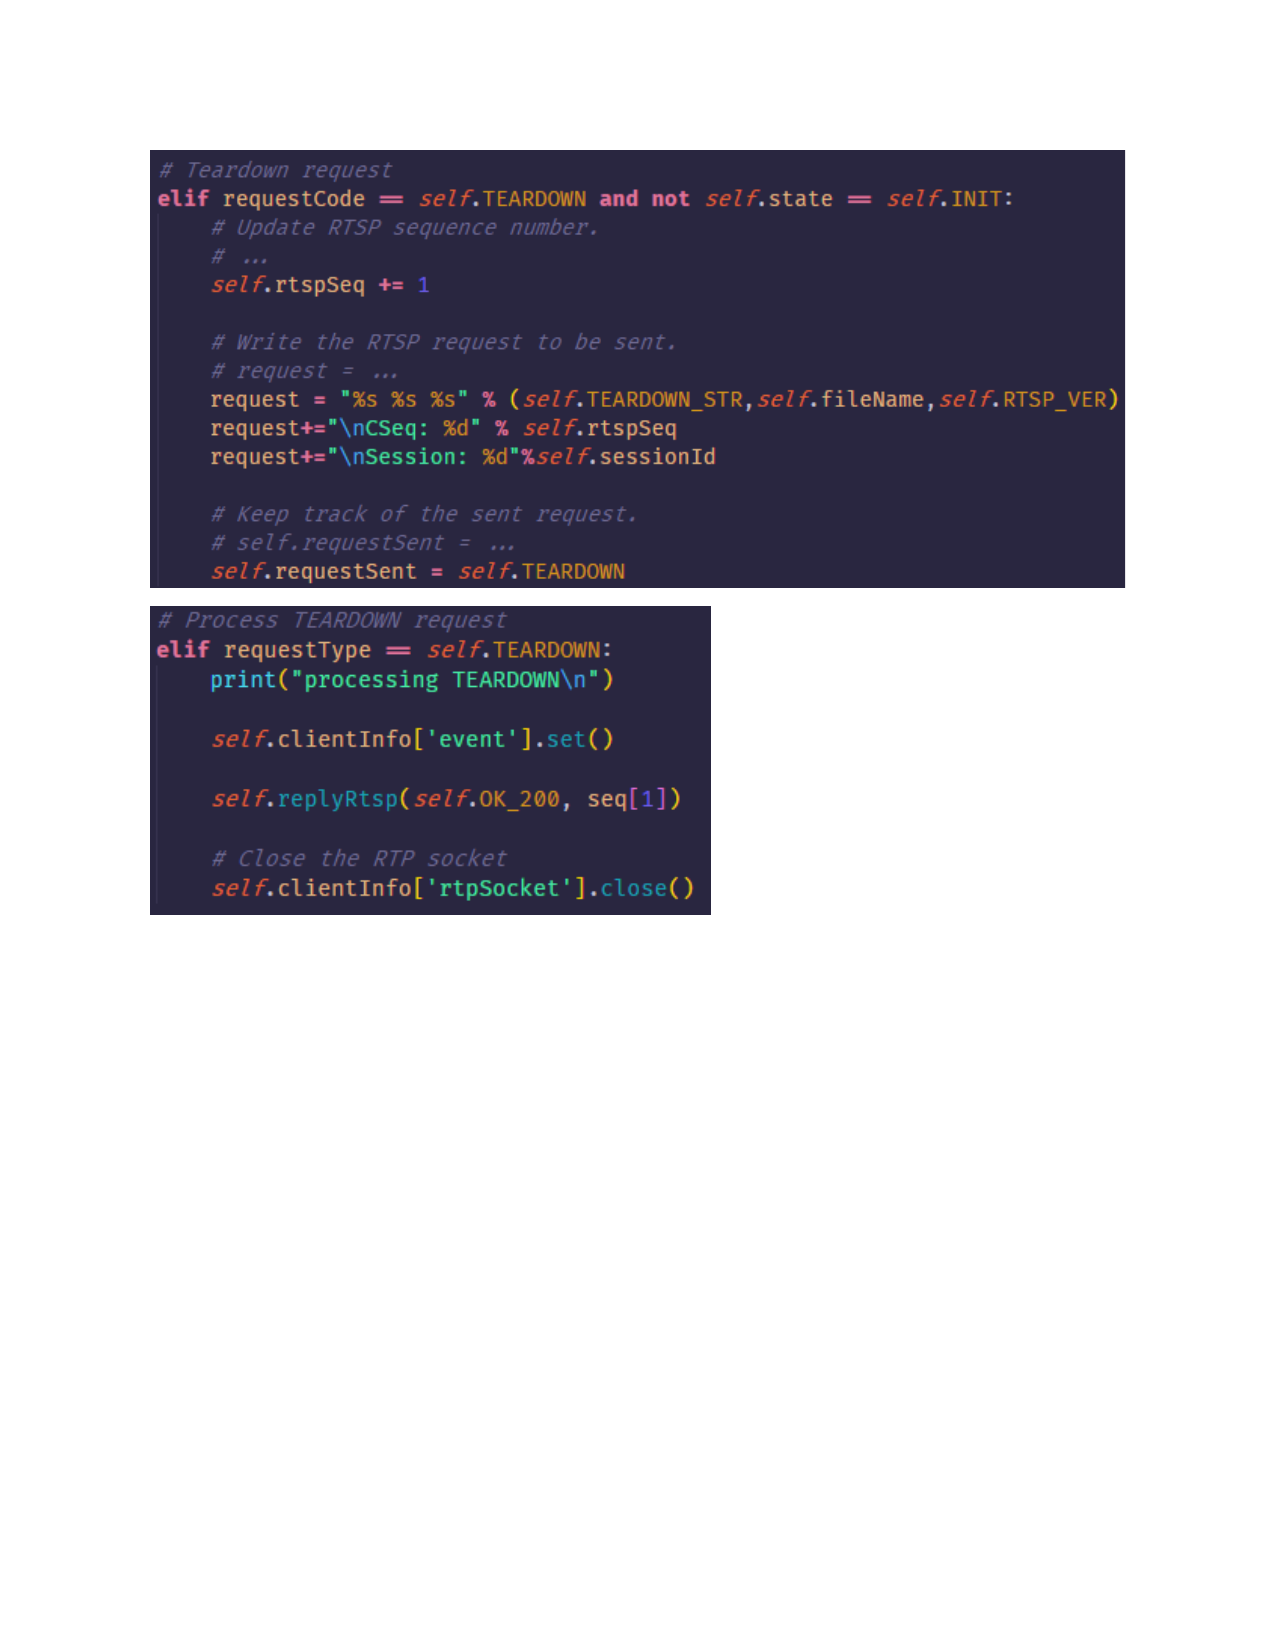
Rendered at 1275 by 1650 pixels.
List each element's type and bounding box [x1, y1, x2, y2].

picture [150, 606, 711, 915]
picture [150, 150, 1125, 588]
